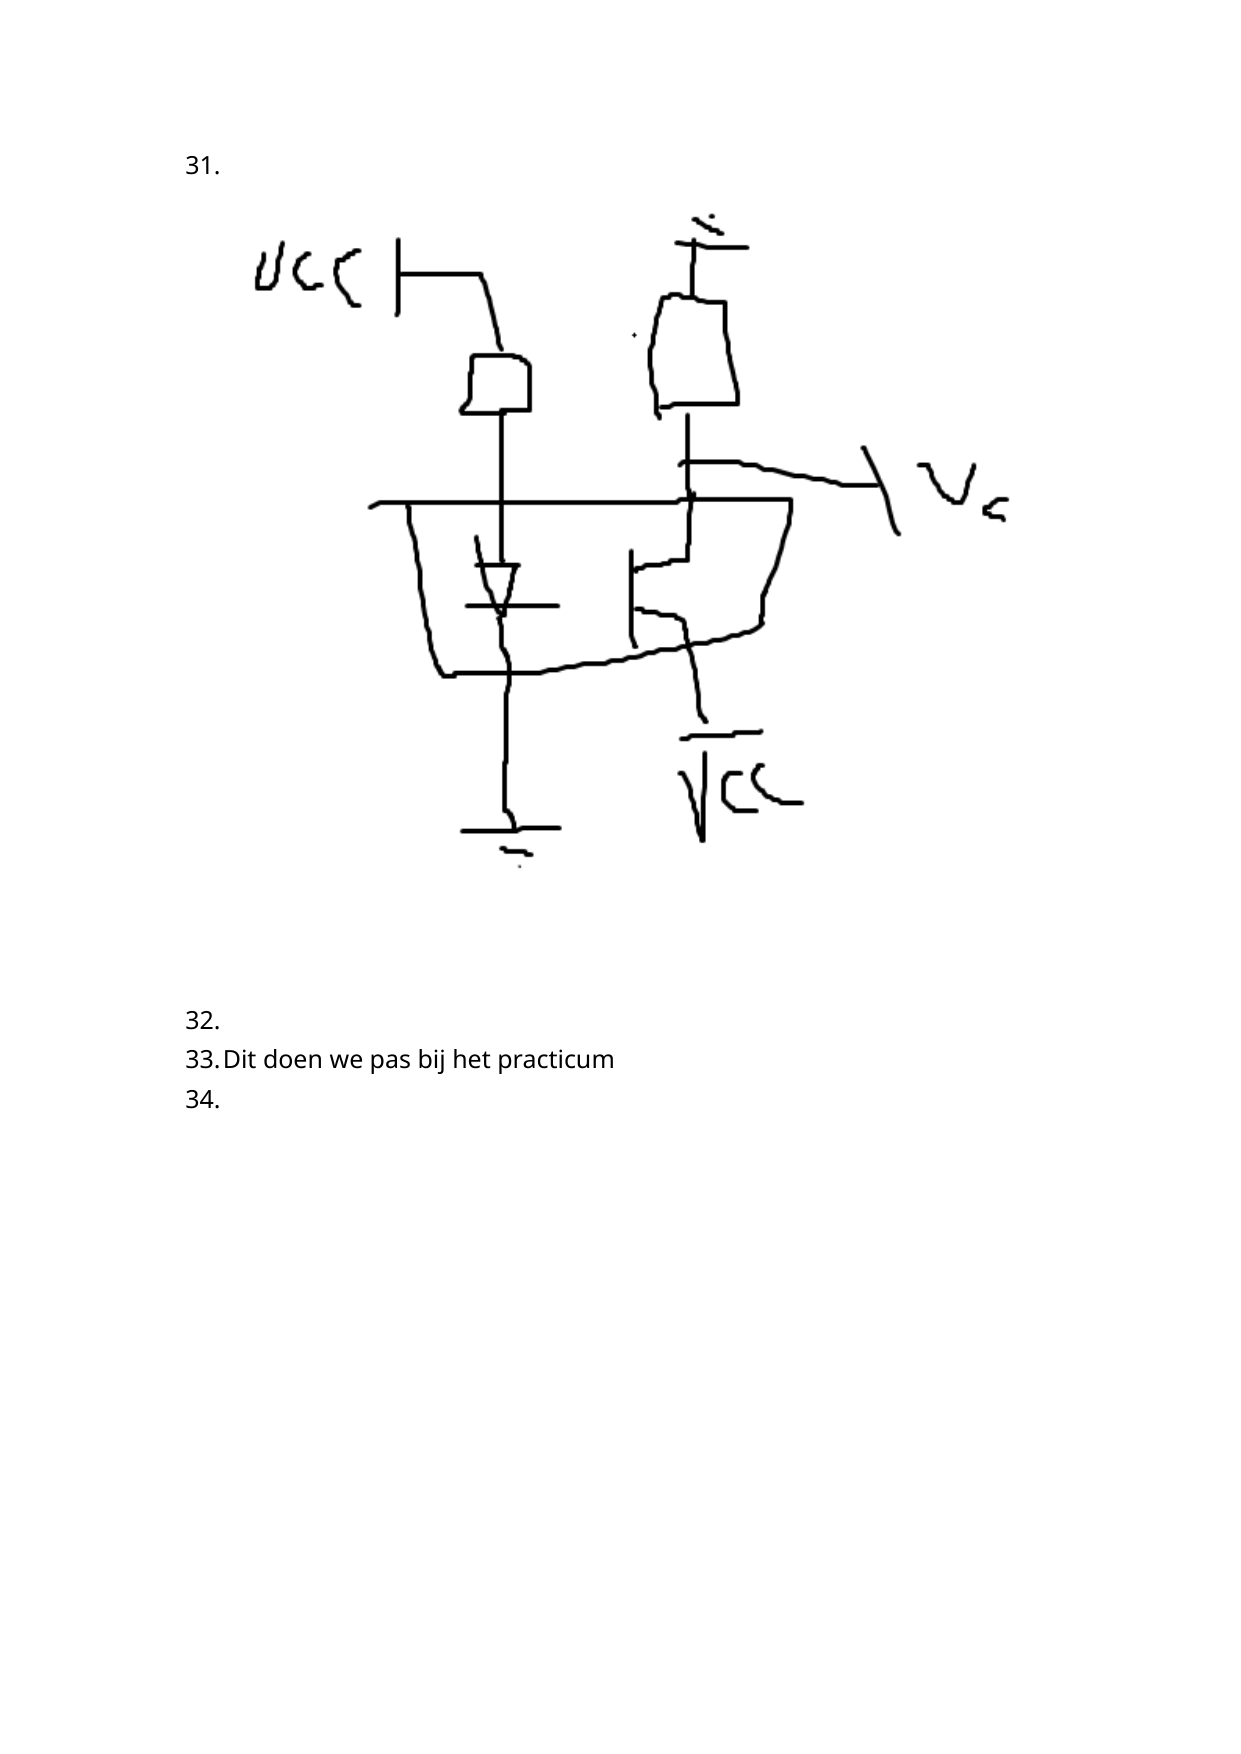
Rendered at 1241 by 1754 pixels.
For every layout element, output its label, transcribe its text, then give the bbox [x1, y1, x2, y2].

picture [185, 186, 1064, 998]
list Dit doen we pas bij het practicum [185, 1042, 1093, 1076]
